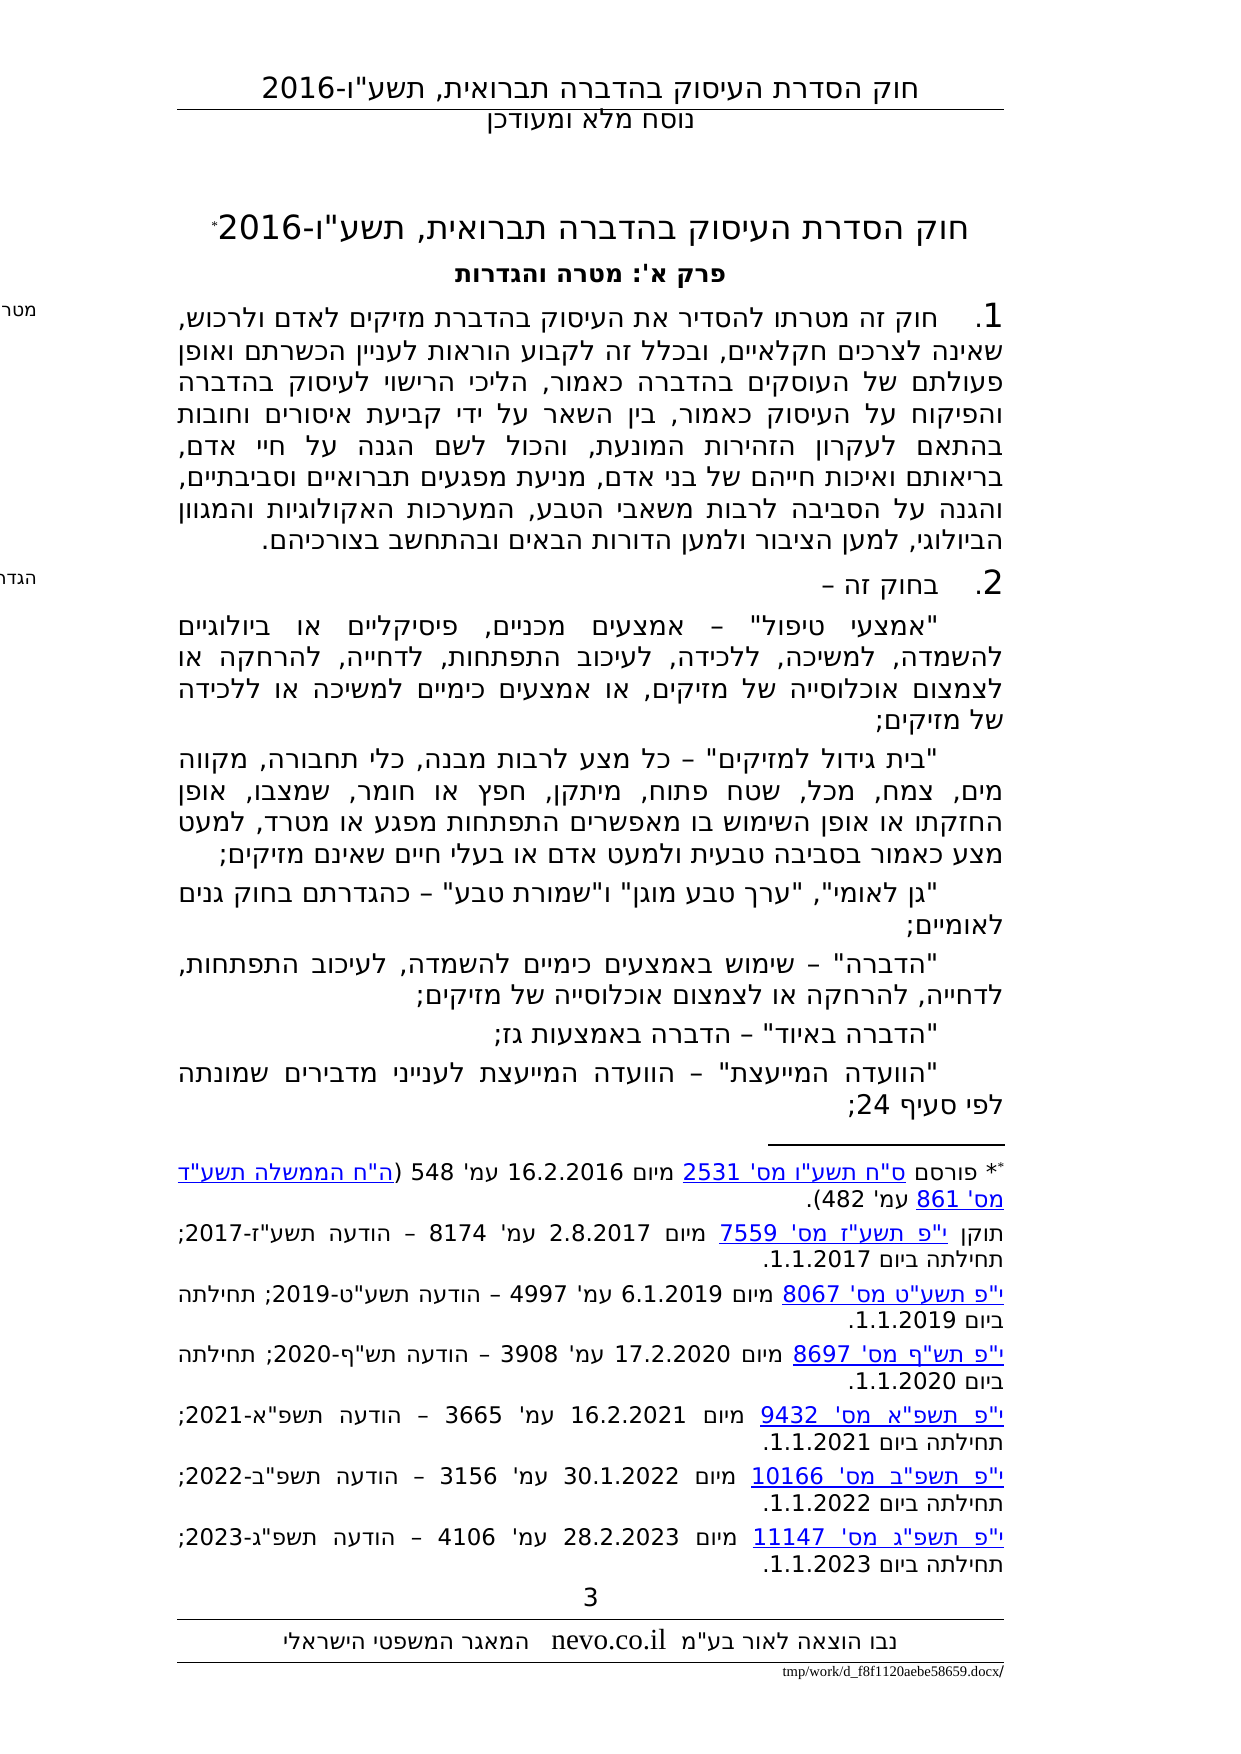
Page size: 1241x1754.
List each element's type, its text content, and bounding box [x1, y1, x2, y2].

text "גן לאומי", "ערך טבע מוגן" ו"שמורת טבע" – כהגדרתם בחוק גנים לאומיים; [177, 877, 1004, 941]
text "הוועדה המייעצת" – הוועדה המייעצת לענייני מדבירים שמונתה לפי סעיף 24; [177, 1058, 1004, 1121]
text "בית גידול למזיקים" – כל מצע לרבות מבנה, כלי תחבורה, מקווה מים, צמח, מכל, שטח פתוח, מיתקן, חפץ או חומר, שמצבו, אופן החזקתו או אופן השימוש בו מאפשרים התפתחות מפגע או מטרד, למעט מצע כאמור בסביבה טבעית ולמעט אדם או בעלי חיים שאינם מזיקים; [177, 744, 1004, 870]
text "הדברה" – שימוש באמצעים כימיים להשמדה, לעיכוב התפתחות, לדחייה, להרחקה או לצמצום אוכלוסייה של מזיקים; [177, 948, 1004, 1011]
text 2. בחוק זה – [177, 563, 1004, 602]
text "הדברה באיוד" – הדברה באמצעות גז; [177, 1019, 1004, 1050]
text "אמצעי טיפול" – אמצעים מכניים, פיסיקליים או ביולוגיים להשמדה, למשיכה, ללכידה, לעיכוב התפתחות, לדחייה, להרחקה או לצמצום אוכלוסייה של מזיקים, או אמצעים כימיים למשיכה או ללכידה של מזיקים; [177, 610, 1004, 736]
text חוק הסדרת העיסוק בהדברה תברואית, תשע"ו-2016* [177, 208, 1004, 247]
text 1. חוק זה מטרתו להסדיר את העיסוק בהדברת מזיקים לאדם ולרכוש, שאינה לצרכים חקלאיים, ובכלל זה לקבוע הוראות לעניין הכשרתם ואופן פעולתם של העוסקים בהדברה כאמור, הליכי הרישוי לעיסוק בהדברה והפיקוח על העיסוק כאמור, בין השאר על ידי קביעת איסורים וחובות בהתאם לעקרון הזהירות המונעת, והכול לשם הגנה על חיי אדם, בריאותם ואיכות חייהם של בני אדם, מניעת מפגעים תברואיים וסביבתיים, והגנה על הסביבה לרבות משאבי הטבע, המערכות האקולוגיות והמגוון הביולוגי, למען הציבור ולמען הדורות הבאים ובהתחשב בצורכיהם. [177, 296, 1004, 556]
text פרק א': מטרה והגדרות [177, 259, 1004, 289]
